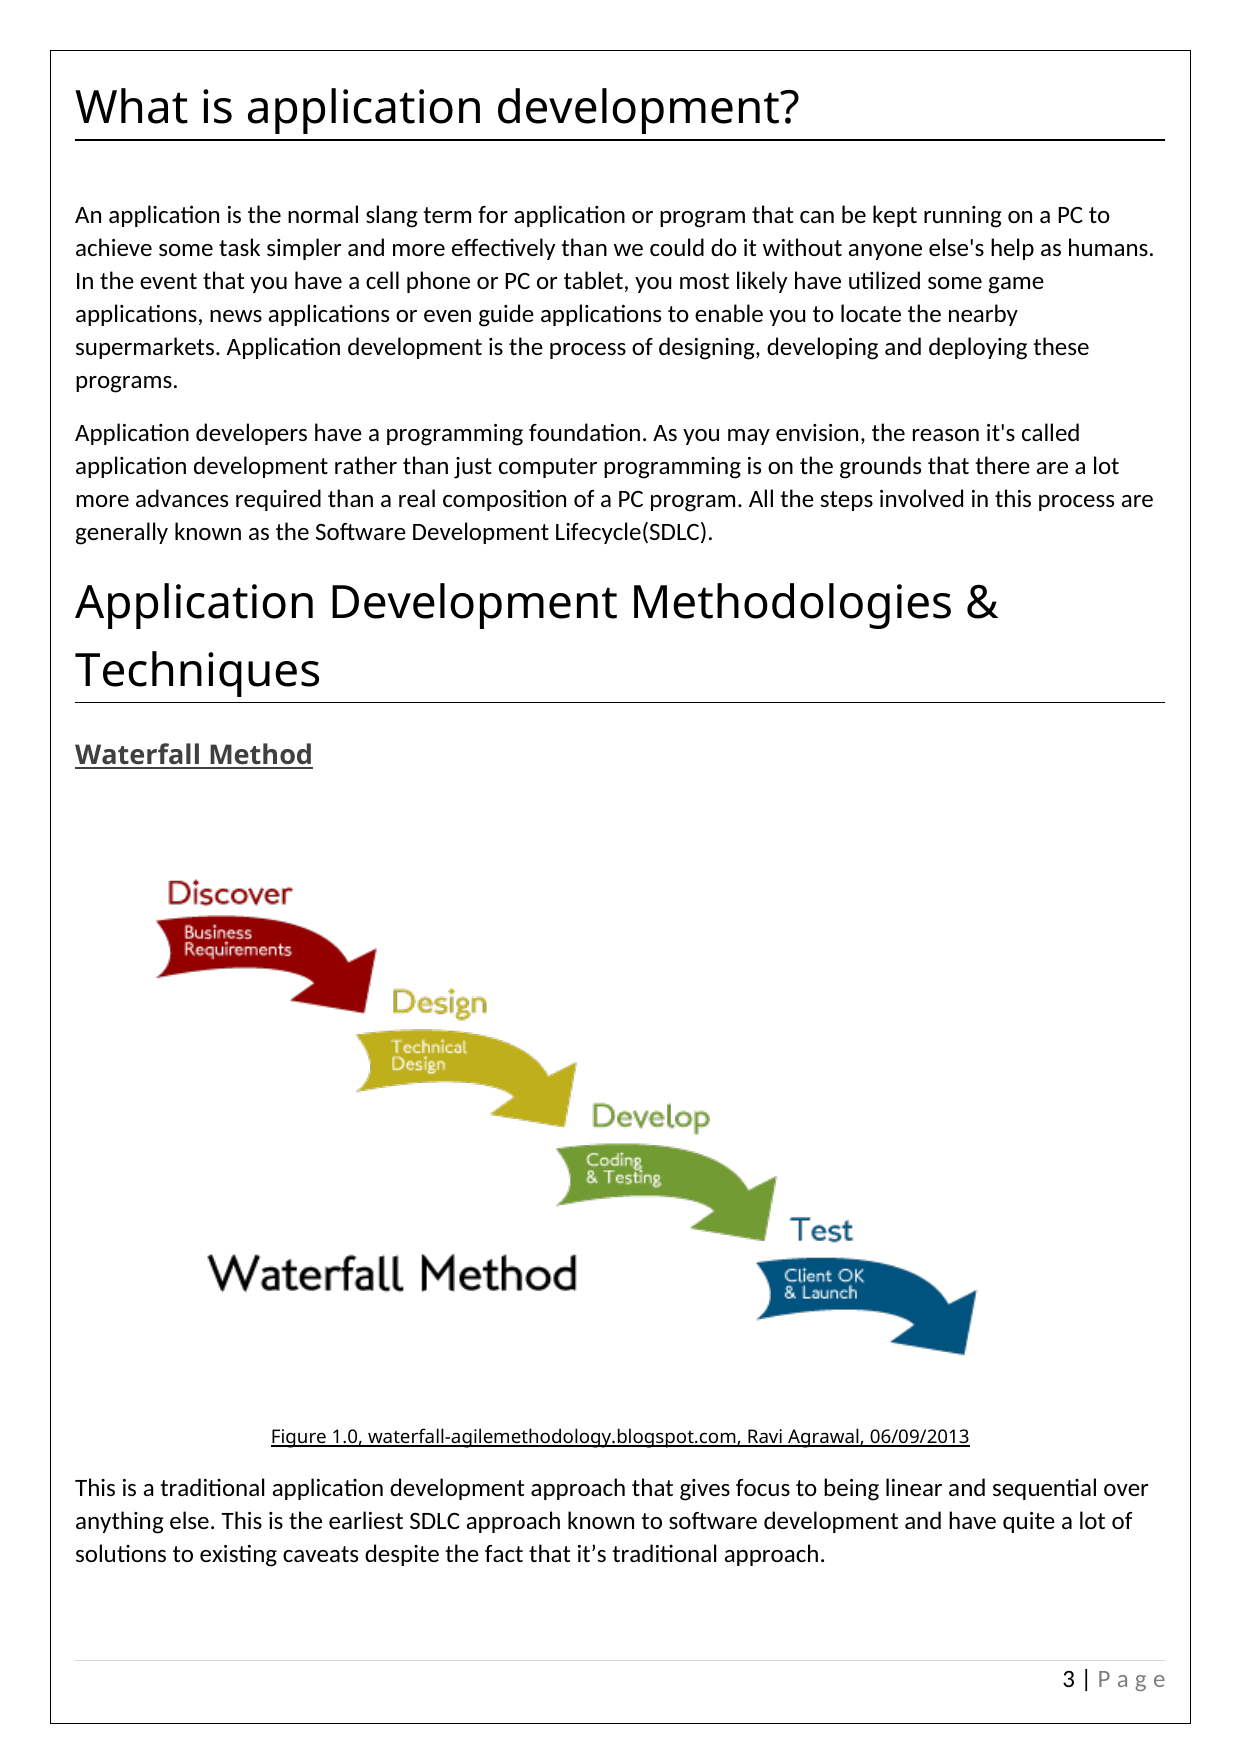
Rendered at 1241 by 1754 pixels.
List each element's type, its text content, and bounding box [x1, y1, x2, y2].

subtitle What is application development? [75, 75, 1165, 139]
text Figure 1.0, waterfall-agilemethodology.blogspot.com, Ravi Agrawal, 06/09/2013 [75, 1423, 1165, 1449]
subtitle Application Development Methodologies & Techniques [75, 570, 1165, 702]
subtitle Waterfall Method [75, 736, 1165, 773]
text Application developers have a programming foundation. As you may envision, the reason it's called application development rather than just computer programming is on the grounds that there are a lot more advances required than a real composition of a PC program. All the steps involved in this process are generally known as the Software Development Lifecycle(SDLC). [75, 417, 1165, 547]
picture [75, 803, 1075, 1424]
text An application is the normal slang term for application or program that can be kept running on a PC to achieve some task simpler and more effectively than we could do it without anyone else's help as humans. In the event that you have a cell phone or PC or tablet, you most likely have utilized some game applications, news applications or even guide applications to enable you to locate the nearby supermarkets. Application development is the process of designing, developing and deploying these programs. [75, 199, 1165, 394]
text This is a traditional application development approach that gives focus to being linear and sequential over anything else. This is the earliest SDLC approach known to software development and have quite a lot of solutions to existing caveats despite the fact that it’s traditional approach. [75, 1472, 1165, 1568]
